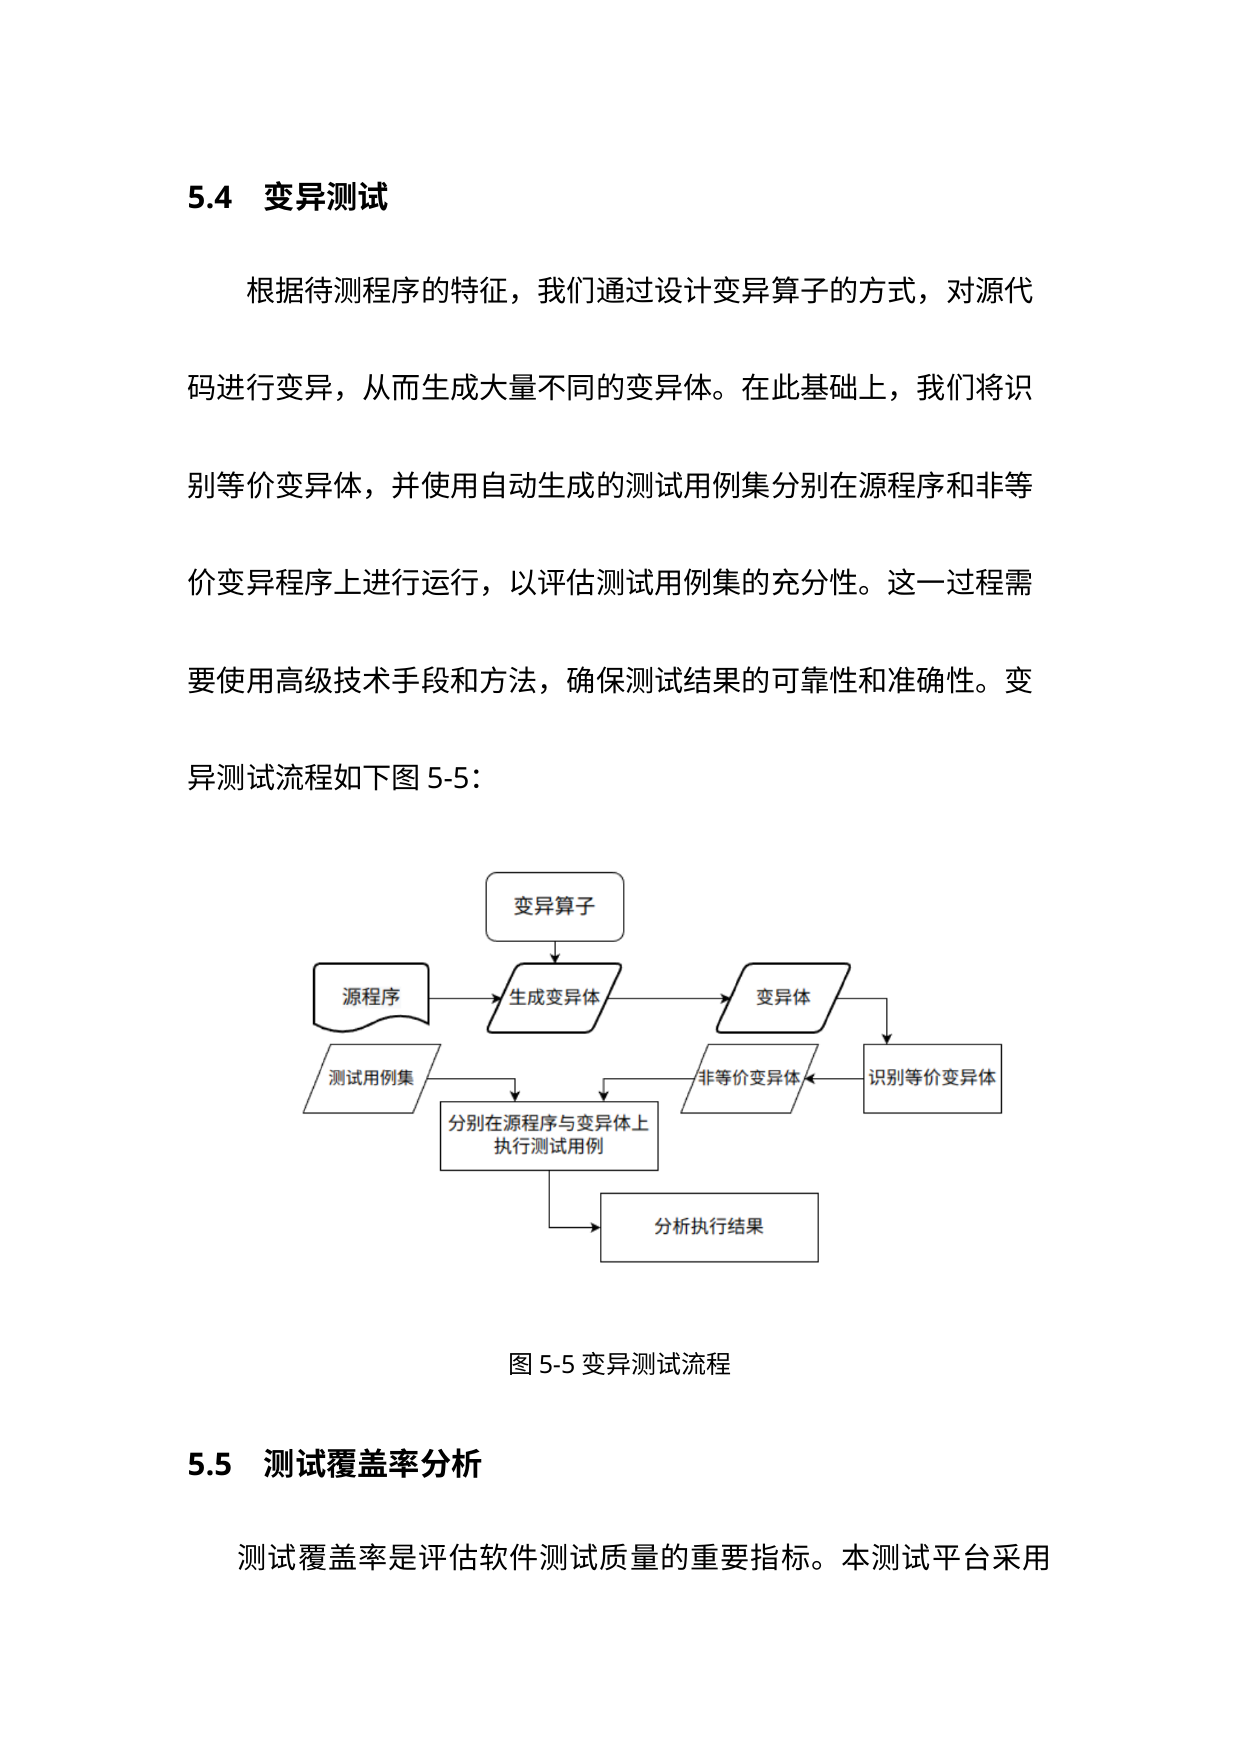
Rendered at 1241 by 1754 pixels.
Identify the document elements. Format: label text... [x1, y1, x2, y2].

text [187, 1524, 1053, 1589]
text 根据待测程序的特征，我们通过设计变异算子的方式，对源代码进行变异，从而生成大量不同的变异体。在此基础上，我们将识别等价变异体，并使用自动生成的测试用例集分别在源程序和非等价变异程序上进行运行，以评估测试用例集的充分性。这一过程需要使用高级技术手段和方法，确保测试结果的可靠性和准确性。变异测试流程如下图5-5： [187, 256, 1053, 808]
picture [231, 845, 1097, 1297]
text 图5-5 变异测试流程 [187, 1330, 1053, 1395]
subtitle 5.4 变异测试 [187, 162, 1053, 227]
subtitle 5.5 测试覆盖率分析 [187, 1430, 1053, 1495]
